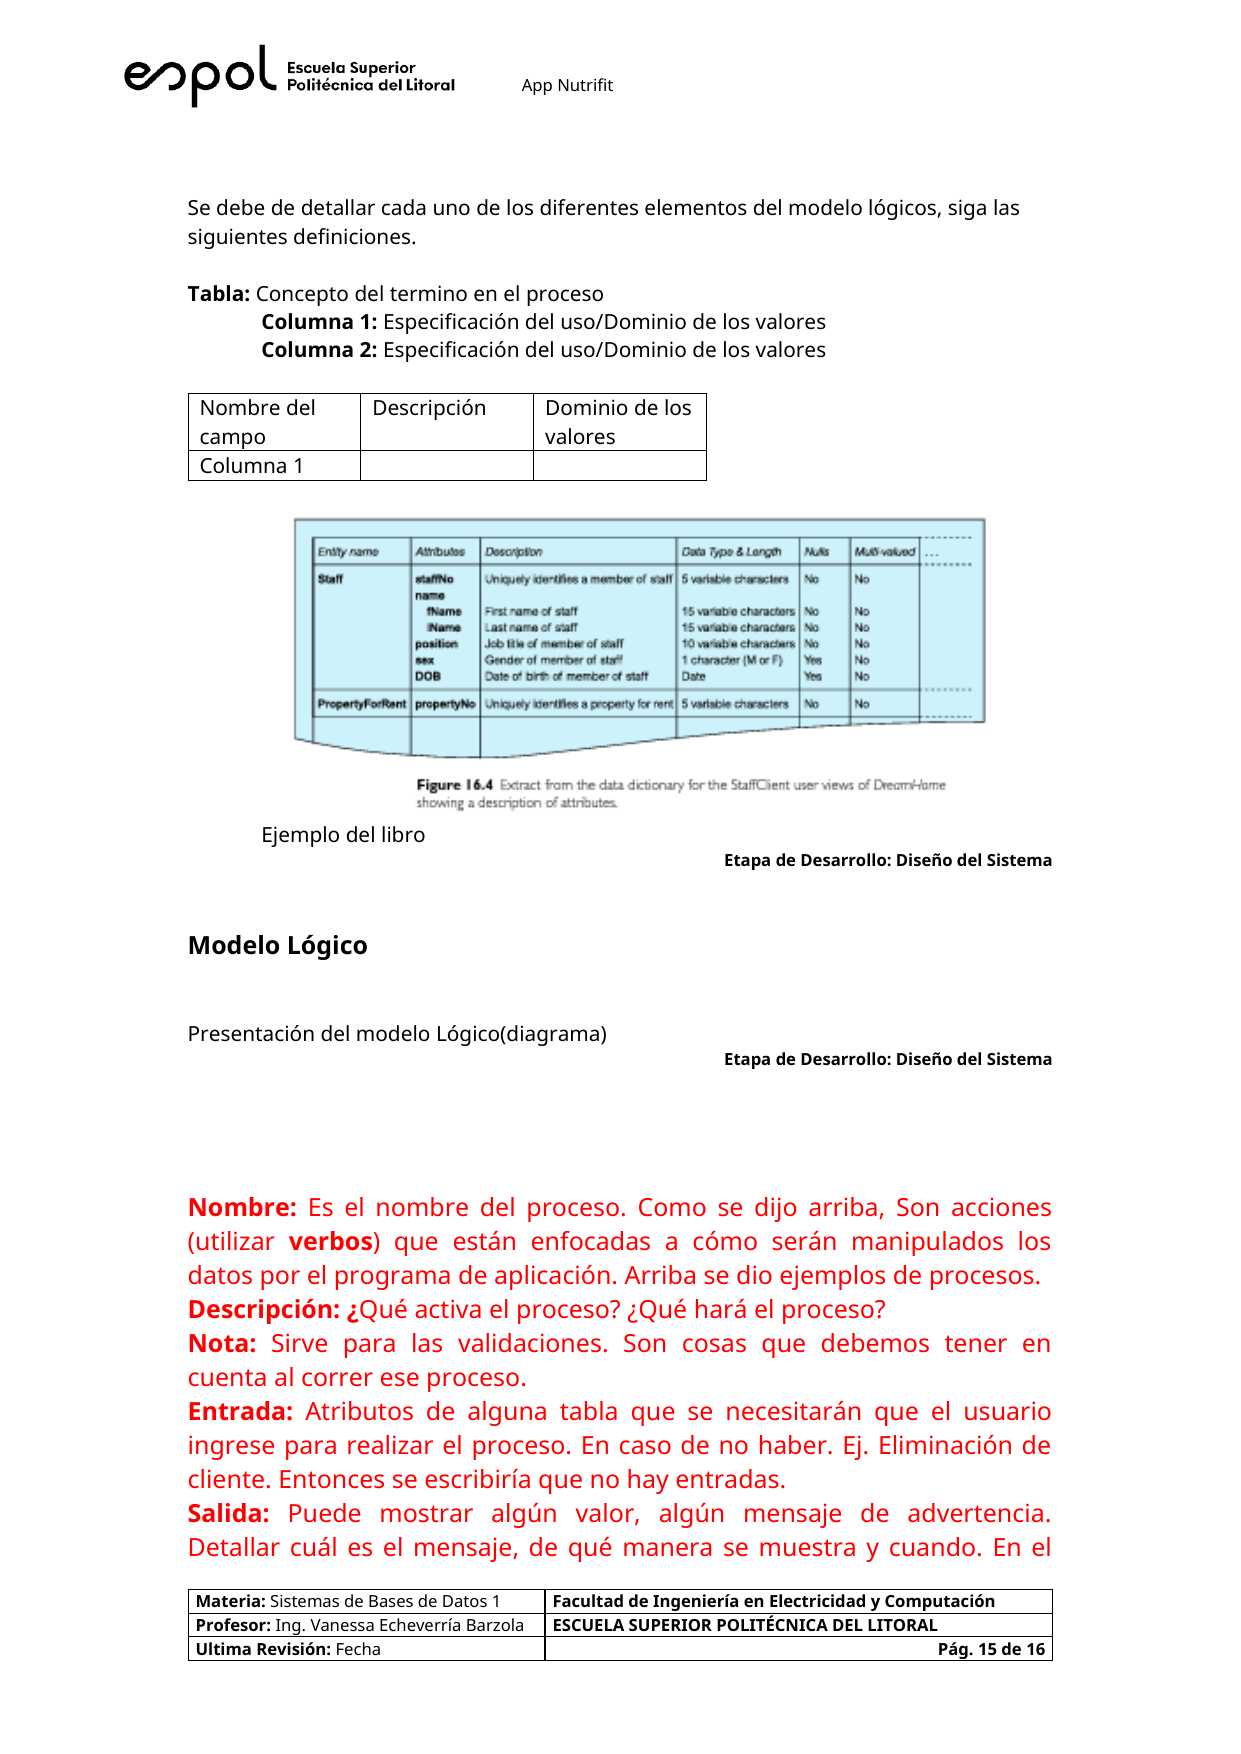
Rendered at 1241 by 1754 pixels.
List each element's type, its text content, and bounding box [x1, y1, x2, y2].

text Nombre: Es el nombre del proceso. Como se dijo arriba, Son acciones (utilizar verbos) que están enfocadas a cómo serán manipulados los datos por el programa de aplicación. Arriba se dio ejemplos de procesos. [187, 1189, 1053, 1291]
text Descripción: ¿Qué activa el proceso? ¿Qué hará el proceso? [187, 1291, 1053, 1325]
text Columna 1: Especificación del uso/Dominio de los valores [187, 307, 1053, 336]
subtitle Modelo Lógico [187, 928, 1053, 962]
table_header Descripción [361, 394, 533, 450]
table_cell Columna 1 [189, 451, 360, 480]
text Tabla: Concepto del termino en el proceso [187, 279, 1053, 307]
subtitle Etapa de Desarrollo: Diseño del Sistema [187, 1047, 1053, 1070]
text Columna 2: Especificación del uso/Dominio de los valores [187, 336, 1053, 364]
text Se debe de detallar cada uno de los diferentes elementos del modelo lógicos, siga las siguientes definiciones. [187, 193, 1053, 250]
picture [261, 509, 1009, 820]
text Entrada: Atributos de alguna tabla que se necesitarán que el usuario ingrese para realizar el proceso. En caso de no haber. Ej. Eliminación de cliente. Entonces se escribiría que no hay entradas. [187, 1393, 1053, 1496]
table_header Nombre del campo [189, 394, 360, 450]
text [187, 1496, 1053, 1564]
table_cell [361, 451, 533, 480]
subtitle Etapa de Desarrollo: Diseño del Sistema [187, 848, 1053, 871]
picture [115, 36, 460, 114]
text Nota: Sirve para las validaciones. Son cosas que debemos tener en cuenta al correr ese proceso. [187, 1325, 1053, 1393]
table_header Dominio de los valores [534, 394, 706, 450]
text Ejemplo del libro [187, 820, 1053, 848]
table_cell [534, 451, 706, 480]
text Presentación del modelo Lógico(diagrama) [187, 1019, 1053, 1047]
